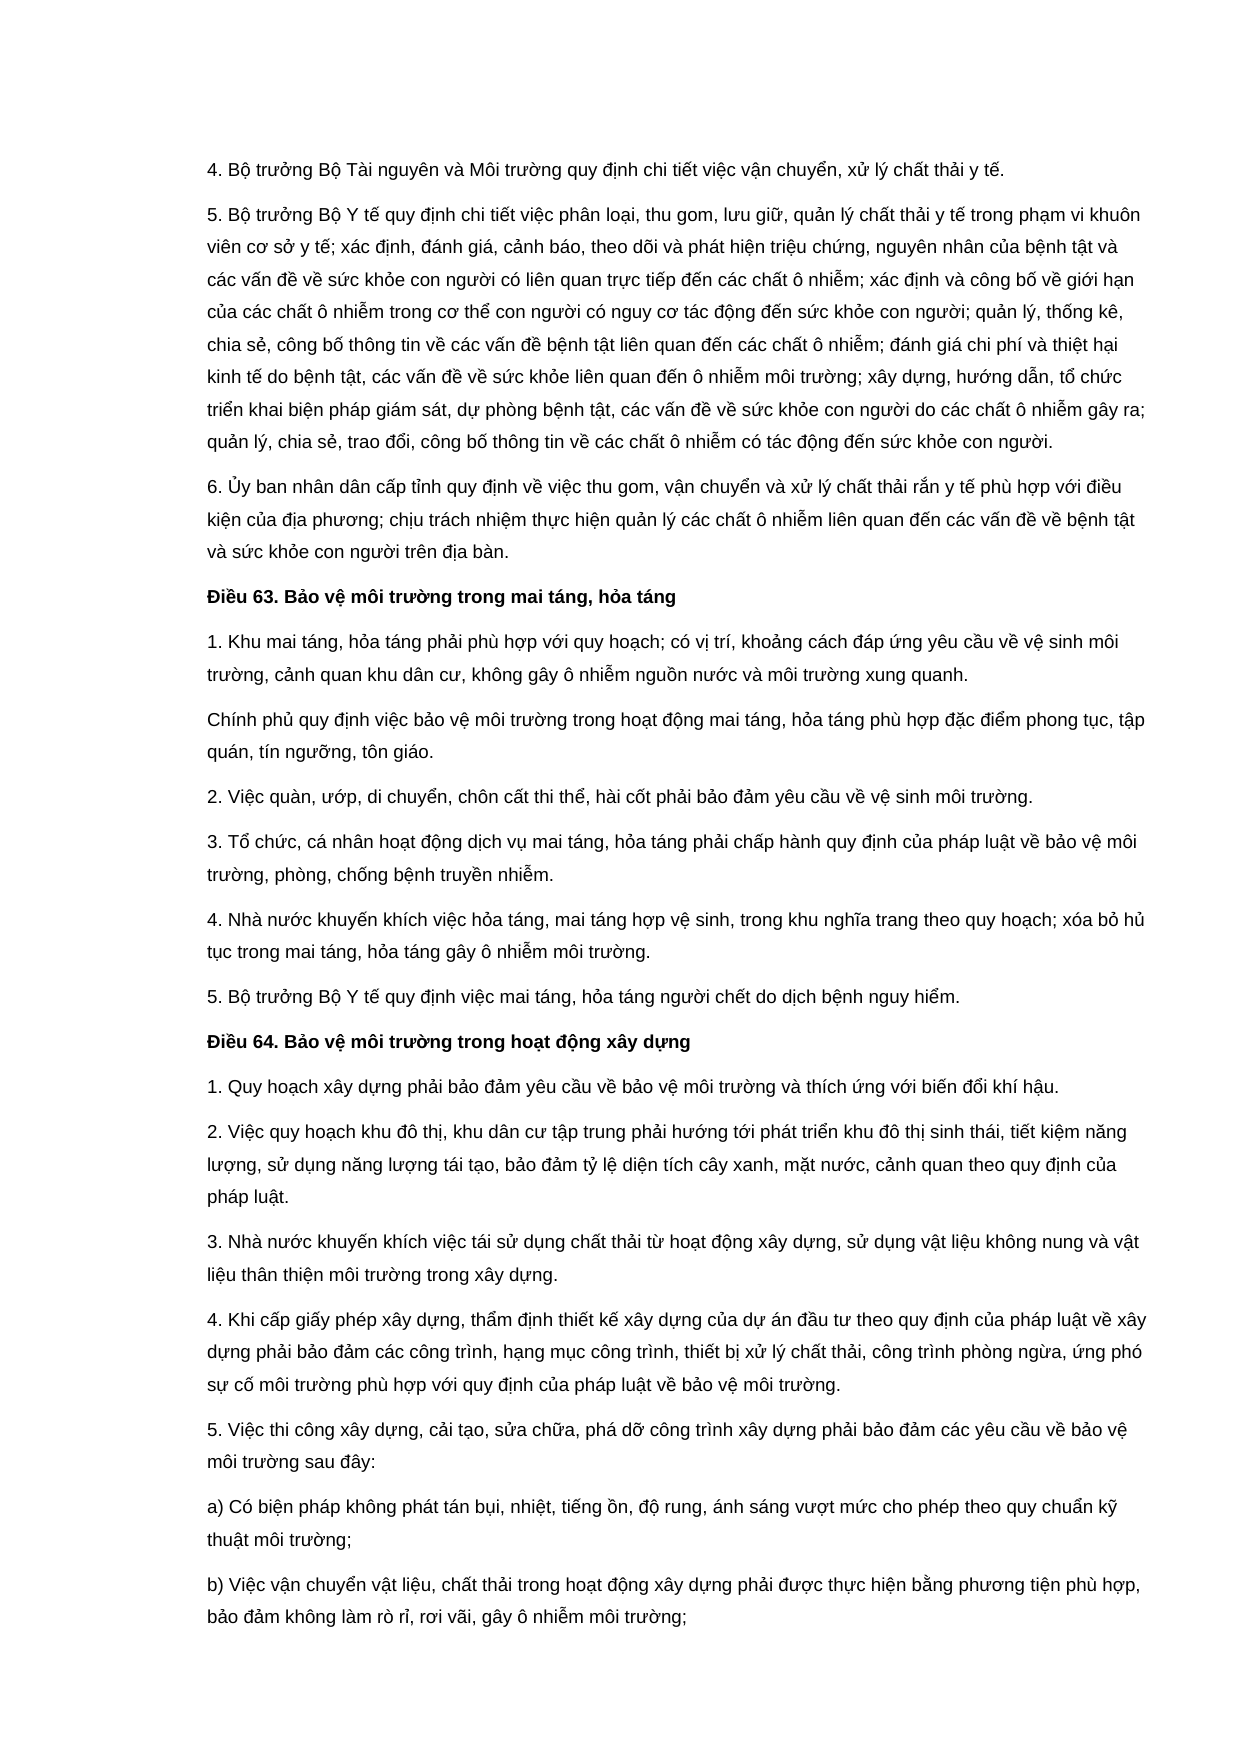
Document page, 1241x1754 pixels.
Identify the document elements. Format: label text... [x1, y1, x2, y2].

text 2. Việc quy hoạch khu đô thị, khu dân cư tập trung phải hướng tới phát triển khu đô thị sinh thái, tiết kiệm năng lượng, sử dụng năng lượng tái tạo, bảo đảm tỷ lệ diện tích cây xanh, mặt nước, cảnh quan theo quy định của pháp luật. [207, 1110, 1152, 1208]
text Điều 63. Bảo vệ môi trường trong mai táng, hỏa táng [207, 575, 1152, 608]
text 3. Tổ chức, cá nhân hoạt động dịch vụ mai táng, hỏa táng phải chấp hành quy định của pháp luật về bảo vệ môi trường, phòng, chống bệnh truyền nhiễm. [207, 820, 1152, 885]
text 2. Việc quàn, ướp, di chuyển, chôn cất thi thể, hài cốt phải bảo đảm yêu cầu về vệ sinh môi trường. [207, 775, 1152, 808]
text 4. Nhà nước khuyến khích việc hỏa táng, mai táng hợp vệ sinh, trong khu nghĩa trang theo quy hoạch; xóa bỏ hủ tục trong mai táng, hỏa táng gây ô nhiễm môi trường. [207, 898, 1152, 963]
text 1. Quy hoạch xây dựng phải bảo đảm yêu cầu về bảo vệ môi trường và thích ứng với biến đổi khí hậu. [207, 1065, 1152, 1098]
text 5. Bộ trưởng Bộ Y tế quy định việc mai táng, hỏa táng người chết do dịch bệnh nguy hiểm. [207, 975, 1152, 1008]
text 1. Khu mai táng, hỏa táng phải phù hợp với quy hoạch; có vị trí, khoảng cách đáp ứng yêu cầu về vệ sinh môi trường, cảnh quan khu dân cư, không gây ô nhiễm nguồn nước và môi trường xung quanh. [207, 620, 1152, 685]
text 4. Bộ trưởng Bộ Tài nguyên và Môi trường quy định chi tiết việc vận chuyển, xử lý chất thải y tế. [207, 148, 1152, 180]
text Điều 64. Bảo vệ môi trường trong hoạt động xây dựng [207, 1020, 1152, 1053]
text a) Có biện pháp không phát tán bụi, nhiệt, tiếng ồn, độ rung, ánh sáng vượt mức cho phép theo quy chuẩn kỹ thuật môi trường; [207, 1485, 1152, 1550]
text Chính phủ quy định việc bảo vệ môi trường trong hoạt động mai táng, hỏa táng phù hợp đặc điểm phong tục, tập quán, tín ngưỡng, tôn giáo. [207, 698, 1152, 763]
text 5. Bộ trưởng Bộ Y tế quy định chi tiết việc phân loại, thu gom, lưu giữ, quản lý chất thải y tế trong phạm vi khuôn viên cơ sở y tế; xác định, đánh giá, cảnh báo, theo dõi và phát hiện triệu chứng, nguyên nhân của bệnh tật và các vấn đề về sức khỏe con người có liên quan trực tiếp đến các chất ô nhiễm; xác định và công bố về giới hạn của các chất ô nhiễm trong cơ thể con người có nguy cơ tác động đến sức khỏe con người; quản lý, thống kê, chia sẻ, công bố thông tin về các vấn đề bệnh tật liên quan đến các chất ô nhiễm; đánh giá chi phí và thiệt hại kinh tế do bệnh tật, các vấn đề về sức khỏe liên quan đến ô nhiễm môi trường; xây dựng, hướng dẫn, tổ chức triển khai biện pháp giám sát, dự phòng bệnh tật, các vấn đề về sức khỏe con người do các chất ô nhiễm gây ra; quản lý, chia sẻ, trao đổi, công bố thông tin về các chất ô nhiễm có tác động đến sức khỏe con người. [207, 193, 1152, 453]
text 5. Việc thi công xây dựng, cải tạo, sửa chữa, phá dỡ công trình xây dựng phải bảo đảm các yêu cầu về bảo vệ môi trường sau đây: [207, 1408, 1152, 1473]
text 6. Ủy ban nhân dân cấp tỉnh quy định về việc thu gom, vận chuyển và xử lý chất thải rắn y tế phù hợp với điều kiện của địa phương; chịu trách nhiệm thực hiện quản lý các chất ô nhiễm liên quan đến các vấn đề về bệnh tật và sức khỏe con người trên địa bàn. [207, 465, 1152, 563]
text b) Việc vận chuyển vật liệu, chất thải trong hoạt động xây dựng phải được thực hiện bằng phương tiện phù hợp, bảo đảm không làm rò rỉ, rơi vãi, gây ô nhiễm môi trường; [207, 1563, 1152, 1628]
text 4. Khi cấp giấy phép xây dựng, thẩm định thiết kế xây dựng của dự án đầu tư theo quy định của pháp luật về xây dựng phải bảo đảm các công trình, hạng mục công trình, thiết bị xử lý chất thải, công trình phòng ngừa, ứng phó sự cố môi trường phù hợp với quy định của pháp luật về bảo vệ môi trường. [207, 1298, 1152, 1395]
text 3. Nhà nước khuyến khích việc tái sử dụng chất thải từ hoạt động xây dựng, sử dụng vật liệu không nung và vật liệu thân thiện môi trường trong xây dựng. [207, 1220, 1152, 1285]
